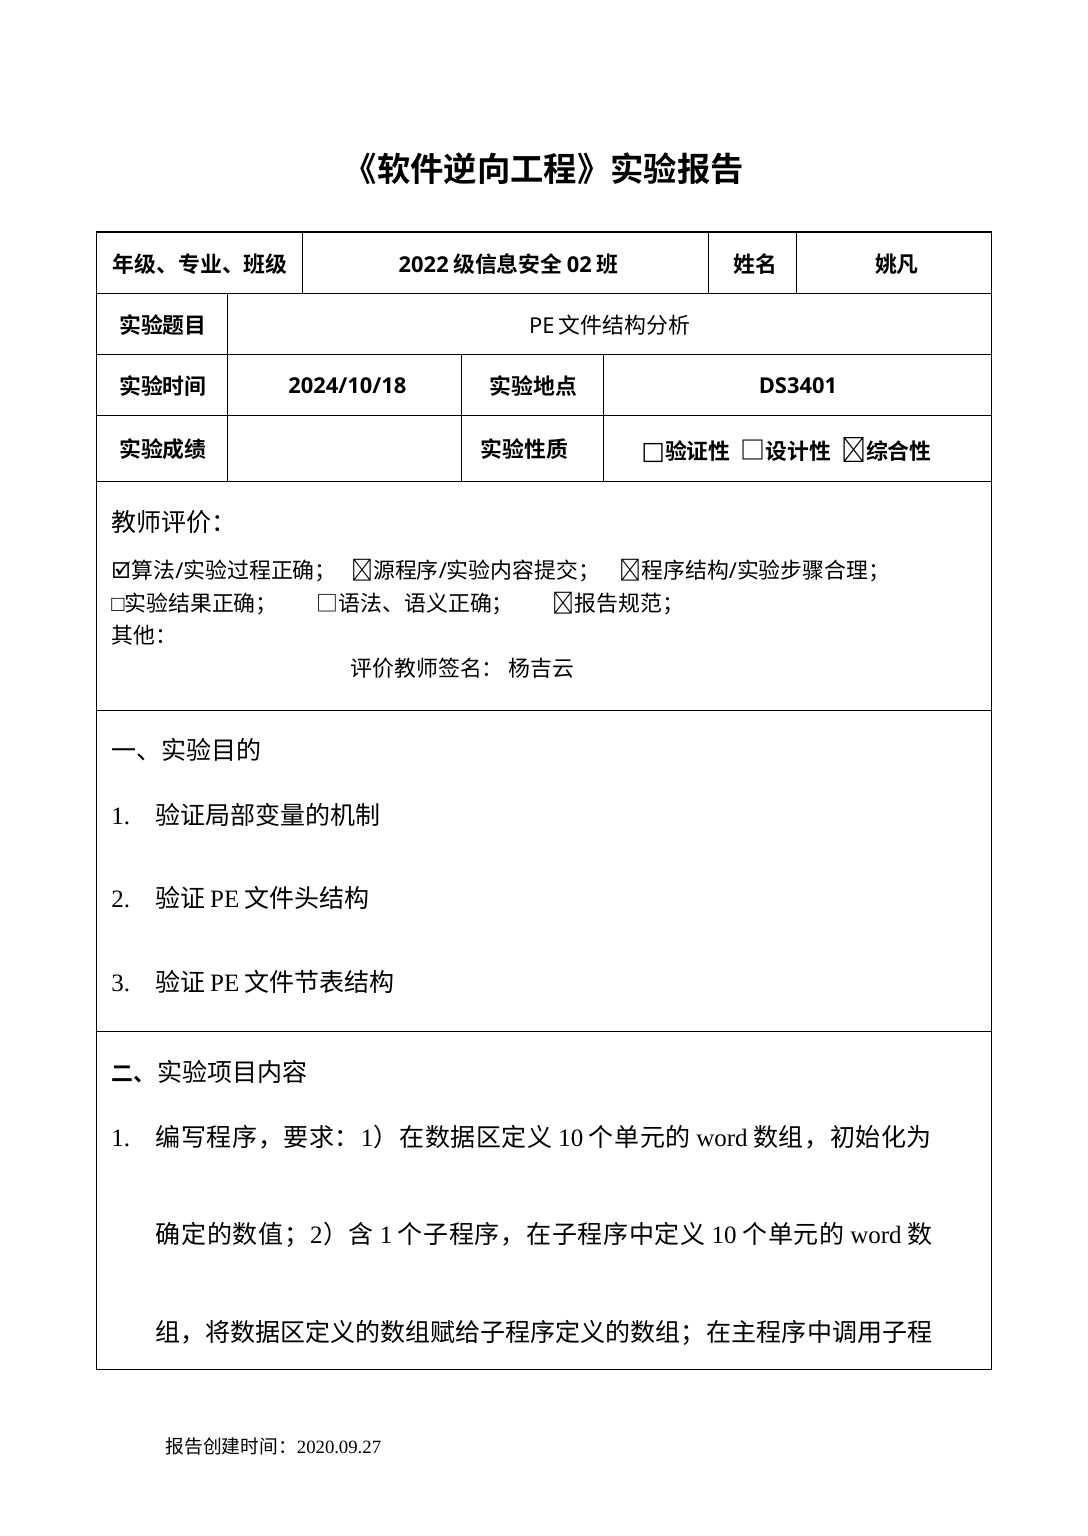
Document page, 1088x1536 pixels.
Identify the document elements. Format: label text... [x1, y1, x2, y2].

table_header 年级、专业、班级 [97, 233, 302, 293]
table_cell 实验目的 验证局部变量的机制 验证PE文件头结构 验证PE文件节表结构 [97, 711, 991, 1031]
table_header 姓名 [709, 233, 796, 293]
table_header 姚凡 [797, 233, 991, 293]
table_header 2022级信息安全02班 [303, 233, 708, 293]
text 《软件逆向工程》实验报告 [165, 134, 922, 199]
table_cell 2024/10/18 [228, 355, 461, 415]
table_cell DS3401 [604, 355, 991, 415]
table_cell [97, 1032, 991, 1369]
table_cell 实验时间 [97, 355, 227, 415]
table_cell 教师评价： 算法/实验过程正确； 源程序/实验内容提交； 程序结构/实验步骤合理； □实验结果正确； □语法、语义正确； 报告规范； 其他： 评价教师签名： 杨吉云 [97, 482, 991, 709]
table_cell □验证性 □设计性 综合性 [604, 416, 991, 481]
table_cell PE文件结构分析 [228, 294, 991, 354]
table_cell 实验性质 [462, 416, 603, 481]
table_cell 实验题目 [97, 294, 227, 354]
table_cell 实验成绩 [97, 416, 227, 481]
table_cell 实验地点 [462, 355, 603, 415]
table_cell [228, 416, 461, 481]
